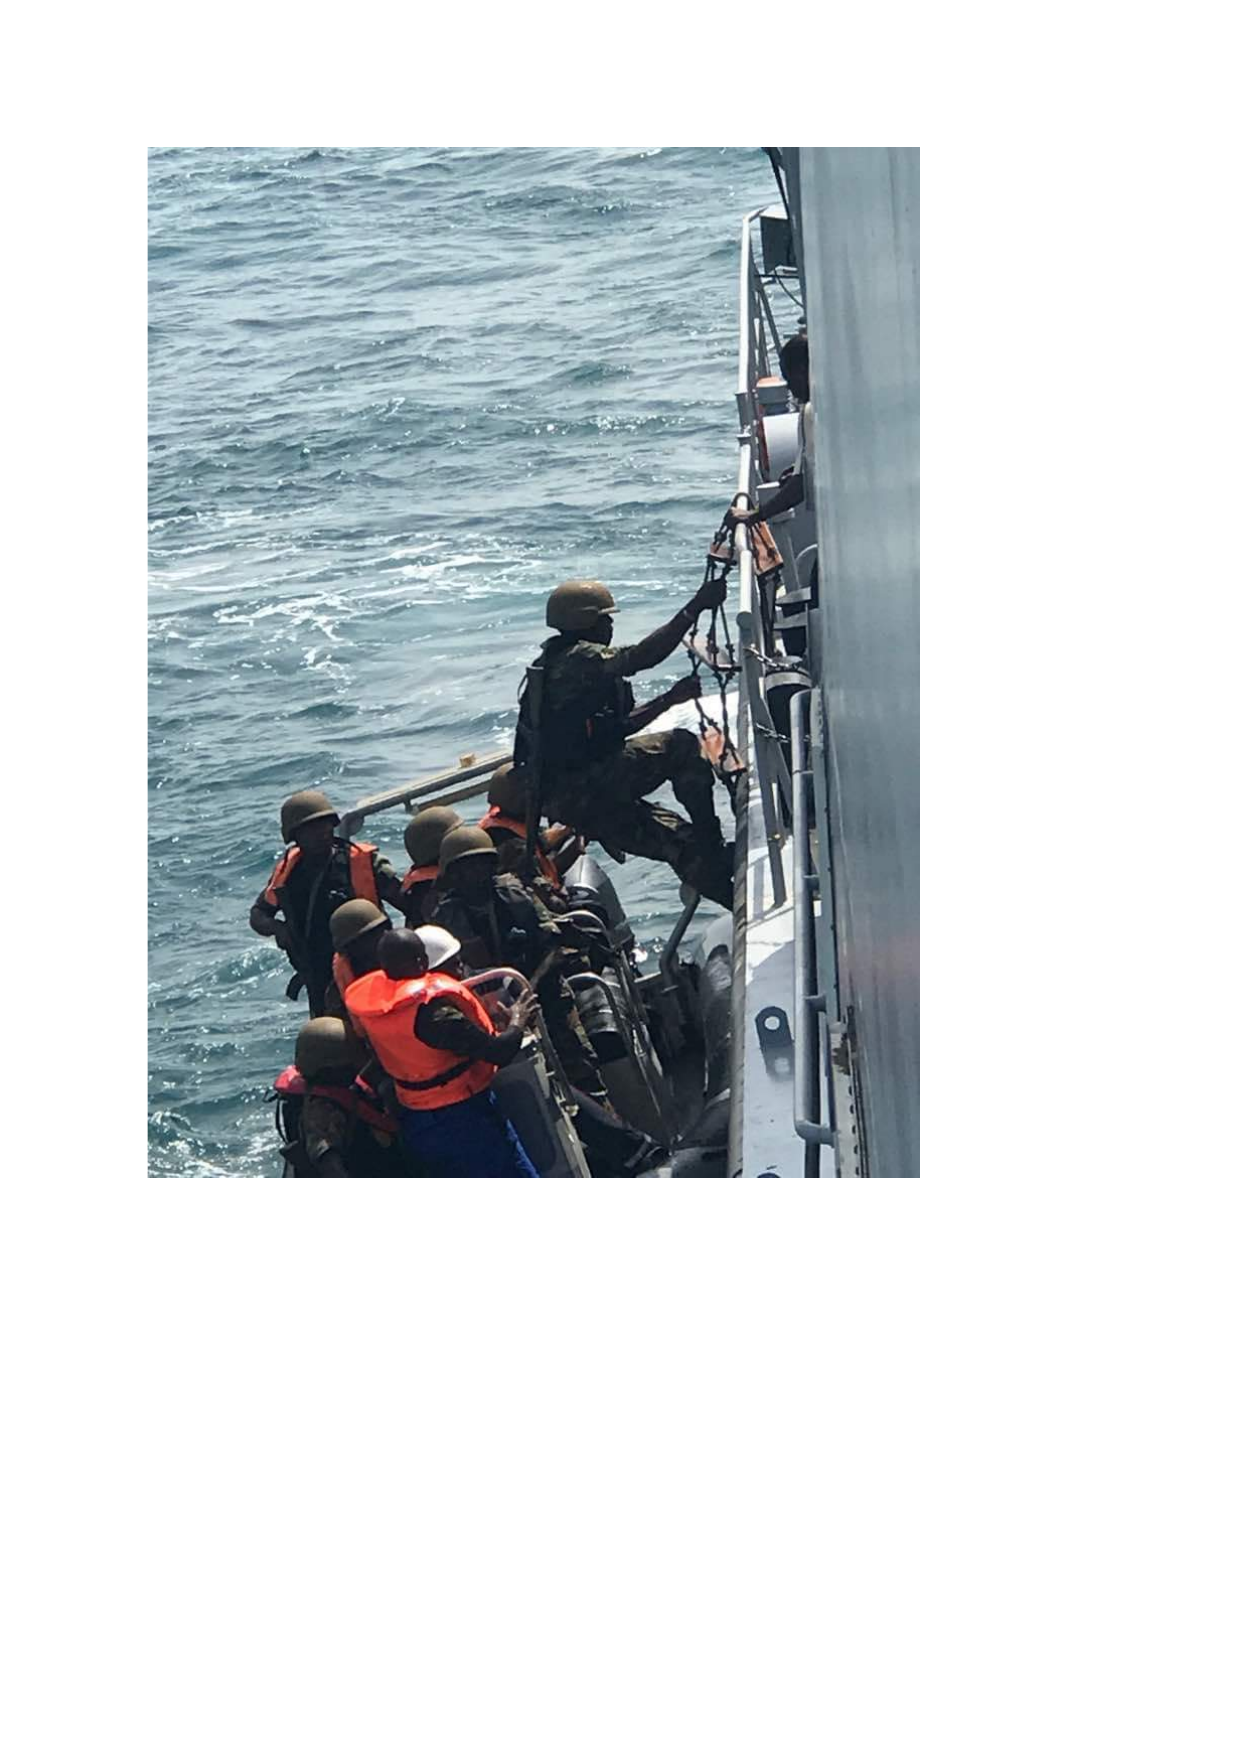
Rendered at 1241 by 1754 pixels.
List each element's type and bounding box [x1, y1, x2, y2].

picture [147, 147, 920, 1178]
